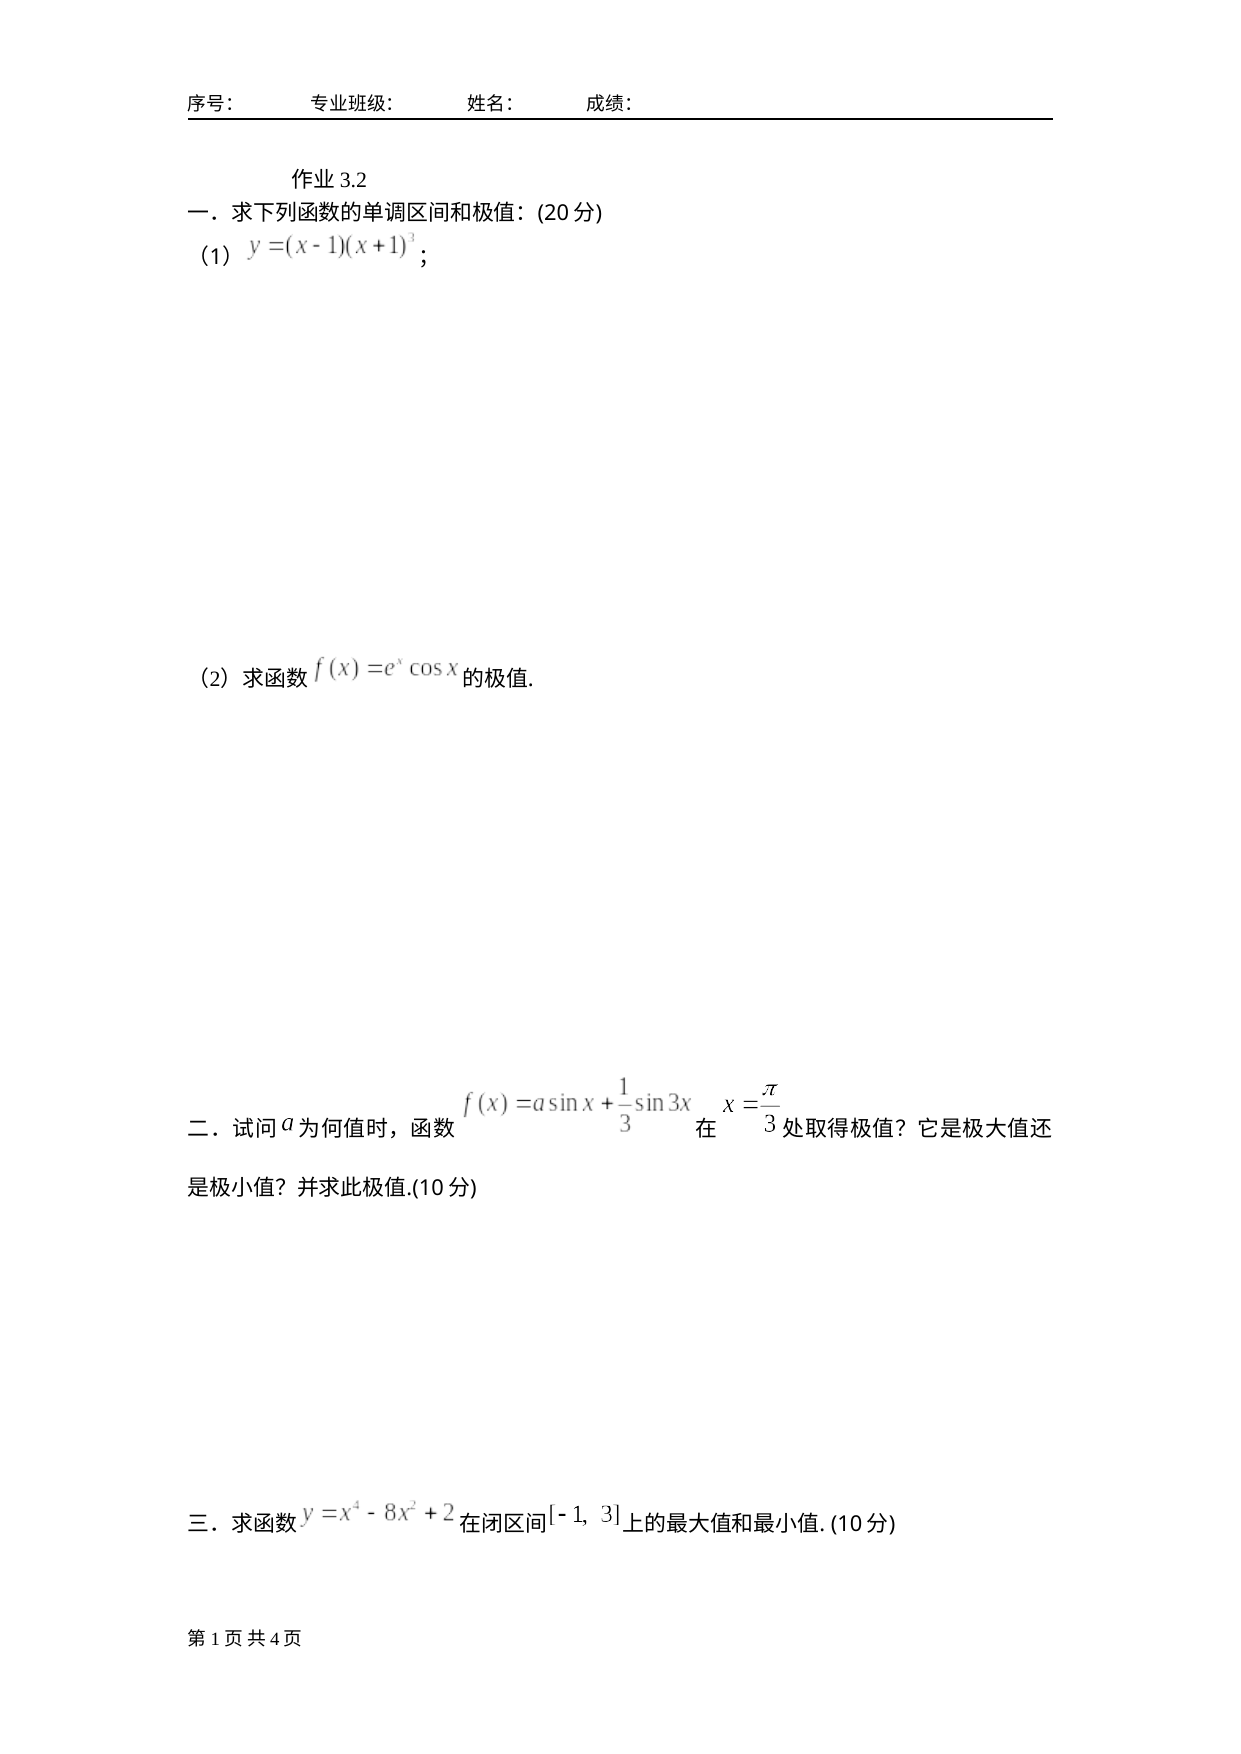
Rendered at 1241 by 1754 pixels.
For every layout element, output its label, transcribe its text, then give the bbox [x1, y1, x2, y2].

text 作业3.2 [187, 162, 1053, 194]
text （2）求函数的极值. [187, 649, 1053, 714]
text 三．求函数在闭区间上的最大值和最小值. (10分) [187, 1494, 1053, 1559]
text 一．求下列函数的单调区间和极值：(20分) [187, 194, 1053, 227]
text （1）； [187, 227, 1053, 292]
text 二．试问为何值时，函数在处取得极值？它是极大值还是极小值？并求此极值.(10分) [187, 1072, 1053, 1202]
